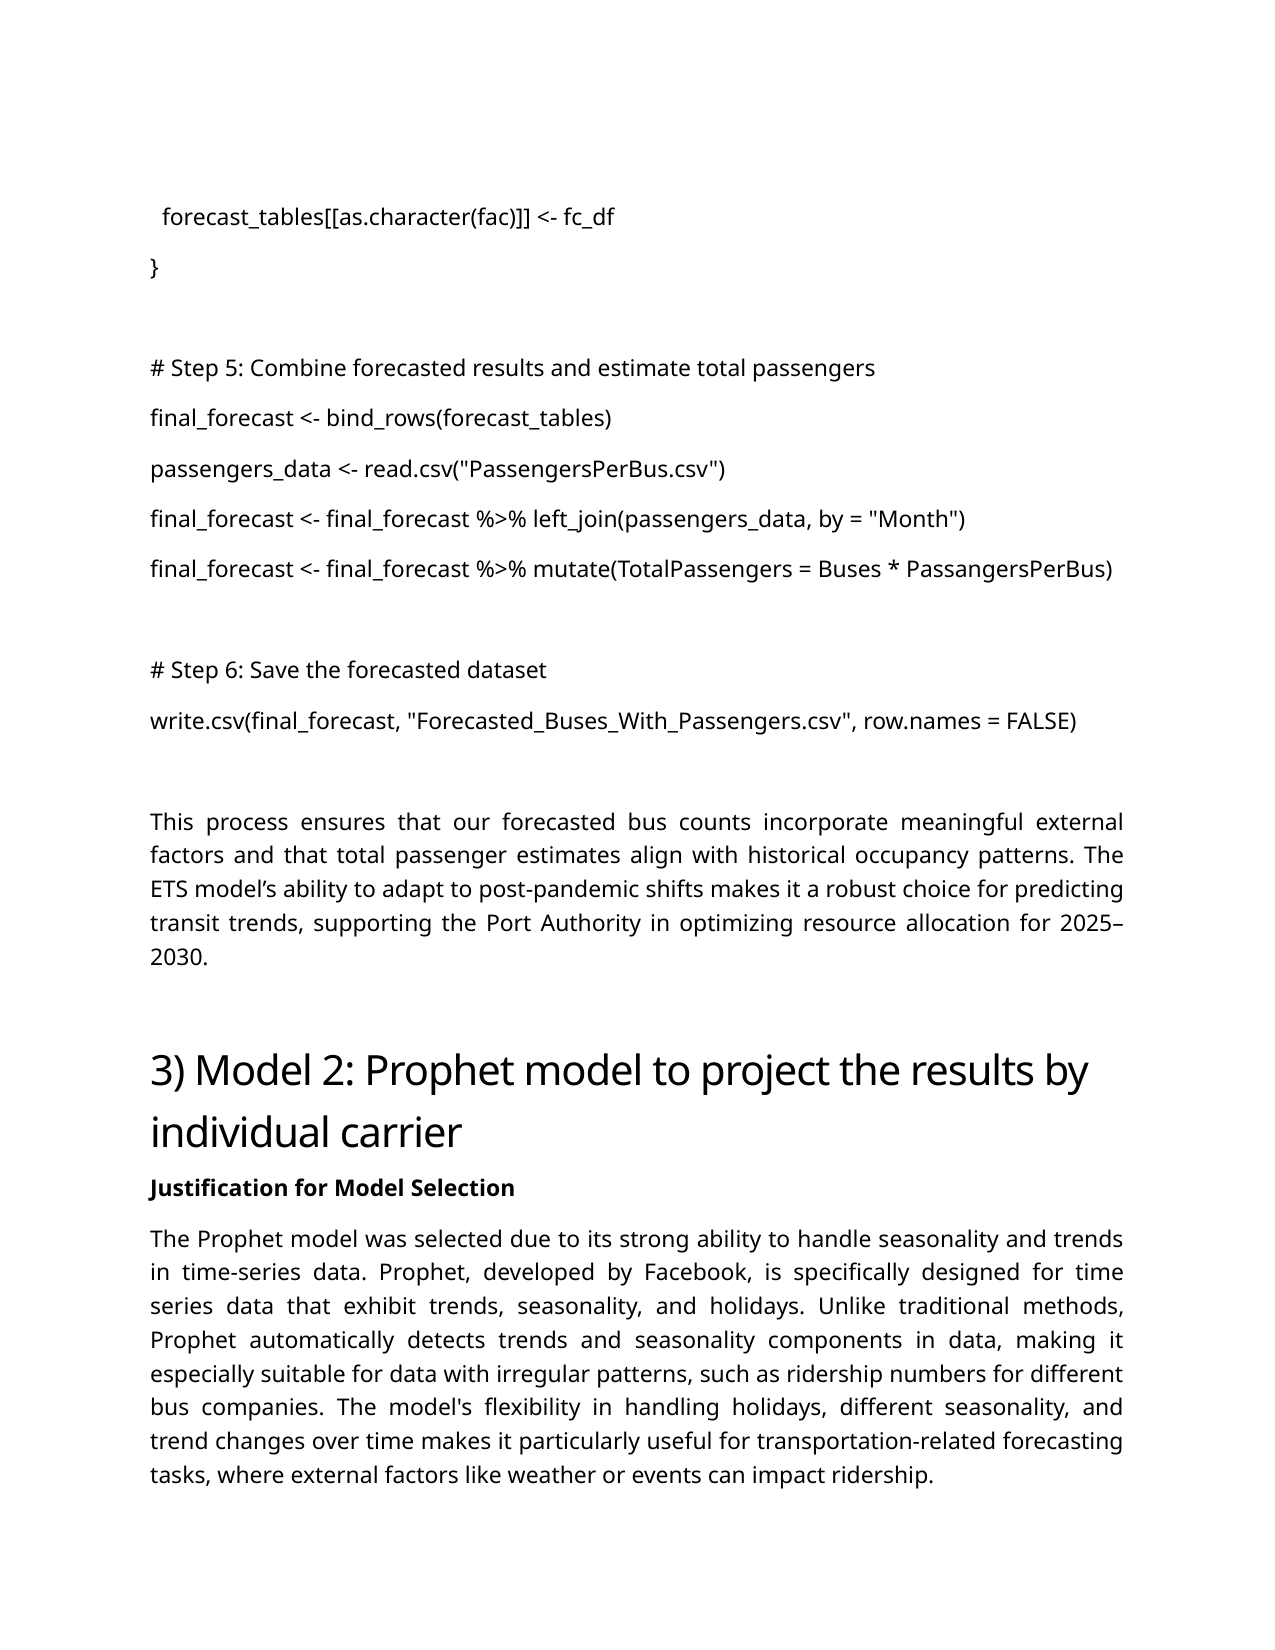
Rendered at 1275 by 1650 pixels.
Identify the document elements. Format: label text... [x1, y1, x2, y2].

text # Step 5: Combine forecasted results and estimate total passengers [150, 352, 1125, 383]
text final_forecast <- final_forecast %>% mutate(TotalPassengers = Buses * PassangersPerBus) [150, 553, 1125, 584]
text forecast_tables[[as.character(fac)]] <- fc_df [150, 200, 1125, 232]
text } [150, 251, 1125, 282]
text This process ensures that our forecasted bus counts incorporate meaningful external factors and that total passenger estimates align with historical occupancy patterns. The ETS model’s ability to adapt to post-pandemic shifts makes it a robust choice for predicting transit trends, supporting the Port Authority in optimizing resource allocation for 2025–2030. [150, 805, 1125, 972]
text The Prophet model was selected due to its strong ability to handle seasonality and trends in time-series data. Prophet, developed by Facebook, is specifically designed for time series data that exhibit trends, seasonality, and holidays. Unlike traditional methods, Prophet automatically detects trends and seasonality components in data, making it especially suitable for data with irregular patterns, such as ridership numbers for different bus companies. The model's flexibility in handling holidays, different seasonality, and trend changes over time makes it particularly useful for transportation-related forecasting tasks, where external factors like weather or events can impact ridership. [150, 1222, 1125, 1490]
text # Step 6: Save the forecasted dataset [150, 654, 1125, 685]
text final_forecast <- final_forecast %>% left_join(passengers_data, by = "Month") [150, 503, 1125, 534]
text final_forecast <- bind_rows(forecast_tables) [150, 402, 1125, 433]
text passengers_data <- read.csv("PassengersPerBus.csv") [150, 452, 1125, 484]
text write.csv(final_forecast, "Forecasted_Buses_With_Passengers.csv", row.names = FALSE) [150, 704, 1125, 736]
text Justification for Model Selection [150, 1172, 1125, 1203]
subtitle 3) Model 2: Prophet model to project the results by individual carrier [150, 1041, 1125, 1159]
